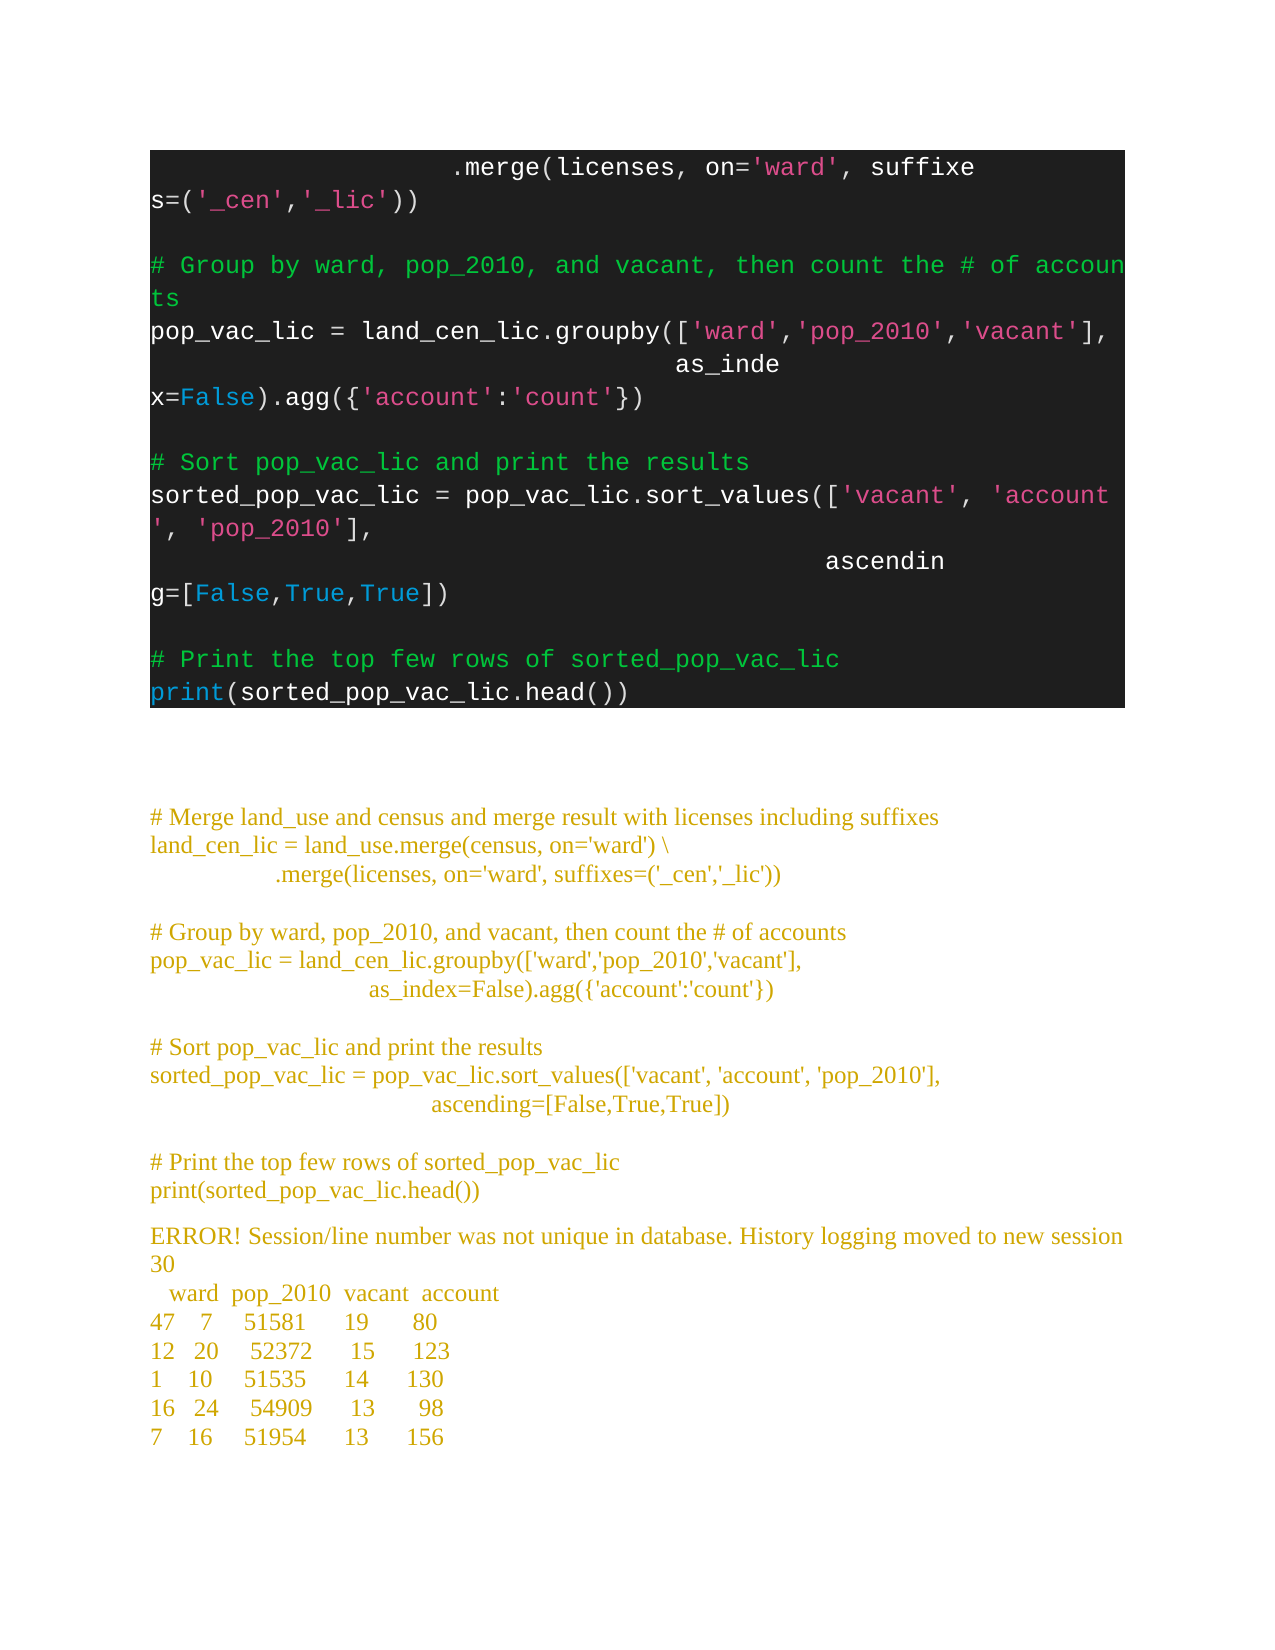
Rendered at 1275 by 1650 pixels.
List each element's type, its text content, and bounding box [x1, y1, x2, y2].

text # Group by ward, pop_2010, and vacant, then count the # of accounts [150, 248, 1125, 314]
text # Sort pop_vac_lic and print the results [150, 445, 1125, 478]
text sorted_pop_vac_lic = pop_vac_lic.sort_values(['vacant', 'account', 'pop_2010'], [150, 1060, 1125, 1089]
text # Print the top few rows of sorted_pop_vac_lic [150, 1147, 1125, 1175]
text # Group by ward, pop_2010, and vacant, then count the # of accounts [150, 917, 1125, 945]
text # Print the top few rows of sorted_pop_vac_lic [150, 642, 1125, 675]
text ascending=[False,True,True]) [150, 544, 1125, 609]
text pop_vac_lic = land_cen_lic.groupby(['ward','pop_2010','vacant'], [150, 314, 1125, 347]
text 12 20 52372 15 123 [150, 1336, 1125, 1364]
text # Merge land_use and census and merge result with licenses including suffixes [150, 802, 1125, 830]
text # Sort pop_vac_lic and print the results [150, 1032, 1125, 1060]
text 47 7 51581 19 80 [150, 1307, 1125, 1336]
text as_index=False).agg({'account':'count'}) [150, 347, 1125, 412]
text ward pop_2010 vacant account [150, 1278, 1125, 1307]
text sorted_pop_vac_lic = pop_vac_lic.sort_values(['vacant', 'account', 'pop_2010'], [150, 478, 1125, 544]
text 16 24 54909 13 98 [150, 1393, 1125, 1422]
text .merge(licenses, on='ward', suffixes=('_cen','_lic')) [150, 859, 1125, 888]
text 1 10 51535 14 130 [150, 1364, 1125, 1393]
text print(sorted_pop_vac_lic.head()) [150, 675, 1125, 708]
text ascending=[False,True,True]) [150, 1089, 1125, 1118]
text land_cen_lic = land_use.merge(census, on='ward') \ [150, 830, 1125, 859]
text .merge(licenses, on='ward', suffixes=('_cen','_lic')) [150, 150, 1125, 216]
text ERROR! Session/line number was not unique in database. History logging moved to new session 30 [150, 1221, 1125, 1278]
text pop_vac_lic = land_cen_lic.groupby(['ward','pop_2010','vacant'], [150, 945, 1125, 974]
text 7 16 51954 13 156 [150, 1422, 1125, 1451]
text print(sorted_pop_vac_lic.head()) [150, 1175, 1125, 1204]
text as_index=False).agg({'account':'count'}) [150, 974, 1125, 1003]
